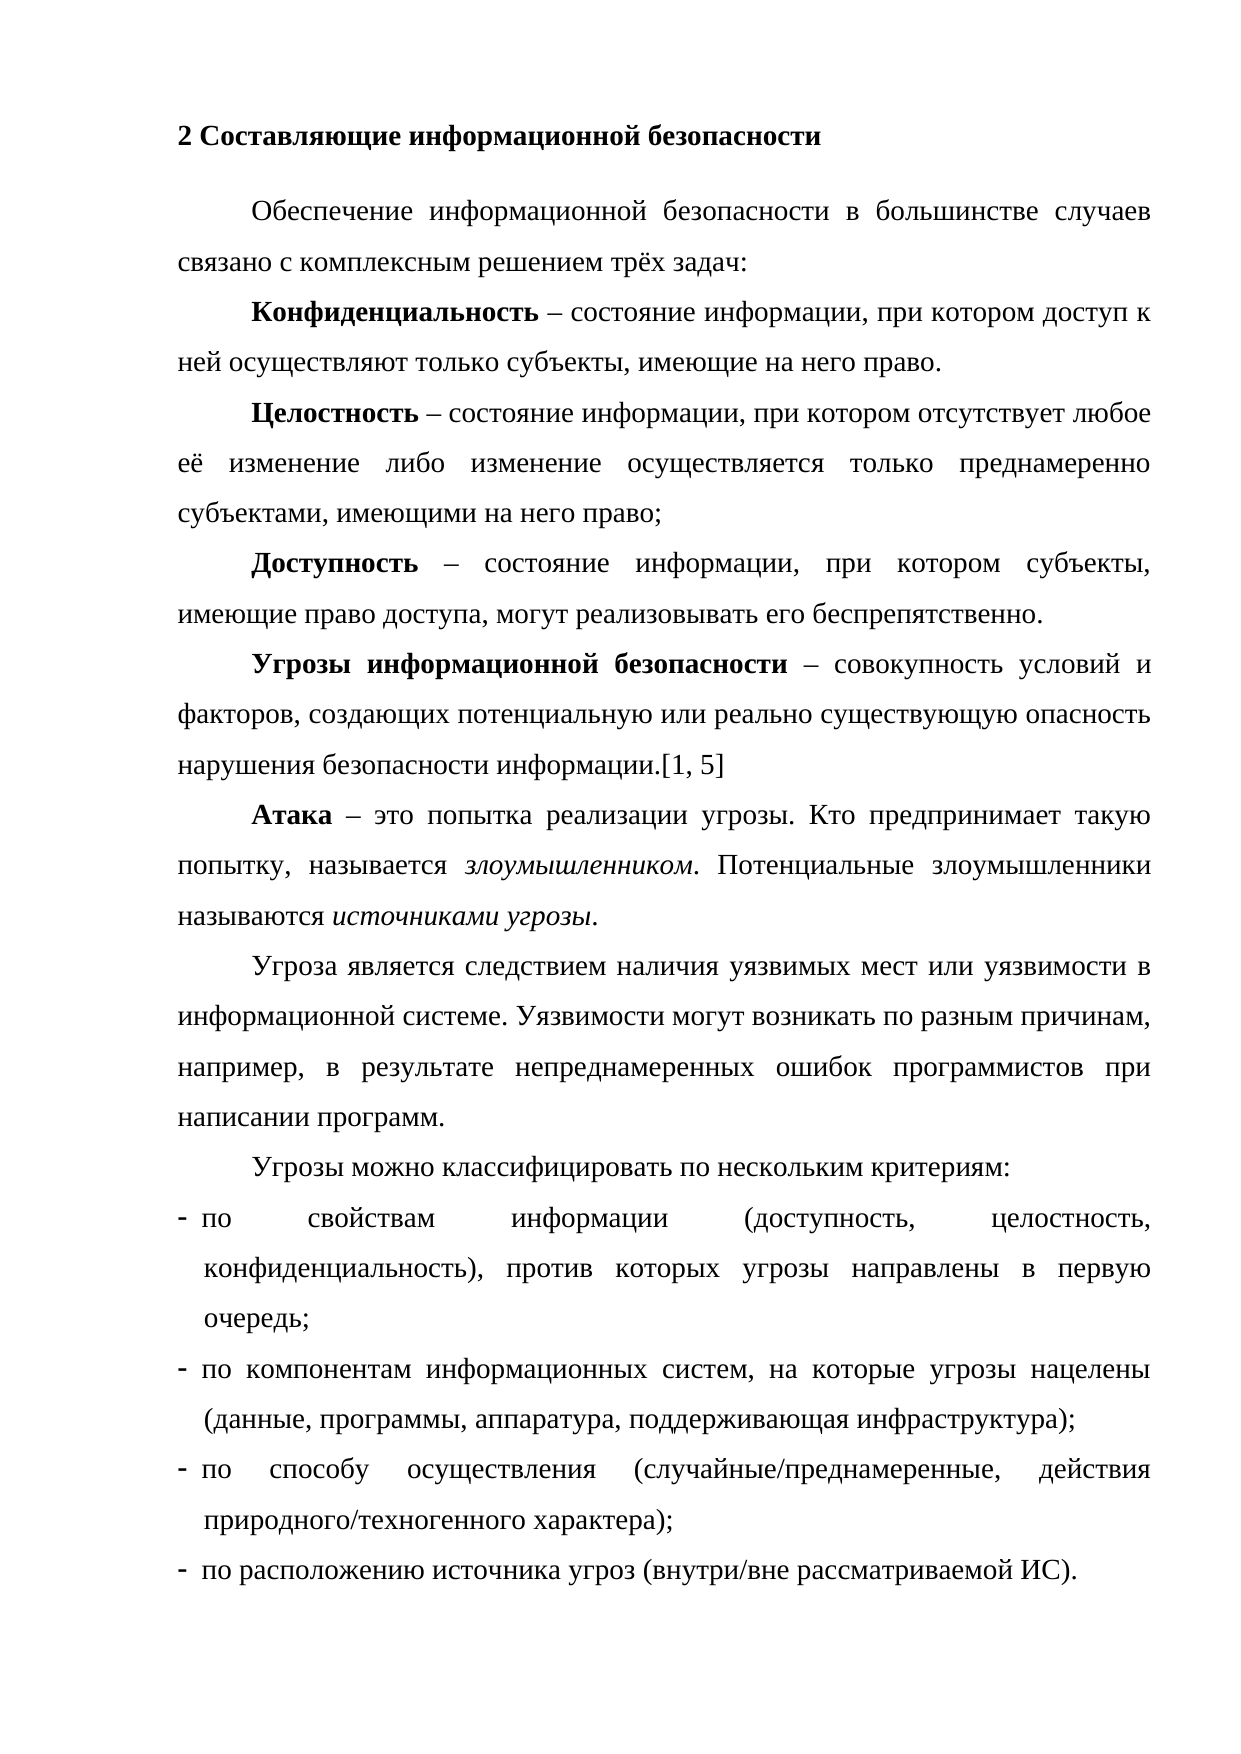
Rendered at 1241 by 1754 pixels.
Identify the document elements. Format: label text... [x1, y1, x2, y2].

text Угроза является следствием наличия уязвимых мест или уязвимости в информационной системе. Уязвимости могут возникать по разным причинам, например, в результате непреднамеренных ошибок программистов при написании программ. [177, 948, 1152, 1133]
list по способу осуществления (случайные/преднамеренные, действия природного/техногенного характера); [177, 1451, 1152, 1535]
subtitle Составляющие информационной безопасности [177, 118, 1152, 152]
list по расположению источника угроз (внутри/вне рассматриваемой ИС). [177, 1552, 1152, 1586]
list по компонентам информационных систем, на которые угрозы нацелены (данные, программы, аппаратура, поддерживающая инфраструктура); [177, 1351, 1152, 1435]
list по свойствам информации (доступность, целостность, конфиденциальность), против которых угрозы направлены в первую очередь; [177, 1200, 1152, 1334]
text Целостность – состояние информации, при котором отсутствует любое её изменение либо изменение осуществляется только преднамеренно субъектами, имеющими на него право; [177, 395, 1152, 529]
text Угрозы информационной безопасности – совокупность условий и факторов, создающих потенциальную или реально существующую опасность нарушения безопасности информации.[1, 5] [177, 646, 1152, 780]
text Доступность – состояние информации, при котором субъекты, имеющие право доступа, могут реализовывать его беспрепятственно. [177, 546, 1152, 629]
text Обеспечение информационной безопасности в большинстве случаев связано с комплексным решением трёх задач: [177, 193, 1152, 277]
text Конфиденциальность – состояние информации, при котором доступ к ней осуществляют только субъекты, имеющие на него право. [177, 294, 1152, 378]
text Угрозы можно классифицировать по нескольким критериям: [177, 1149, 1152, 1183]
text Атака – это попытка реализации угрозы. Кто предпринимает такую попытку, называется злоумышленником. Потенциальные злоумышленники называются источниками угрозы. [177, 797, 1152, 931]
